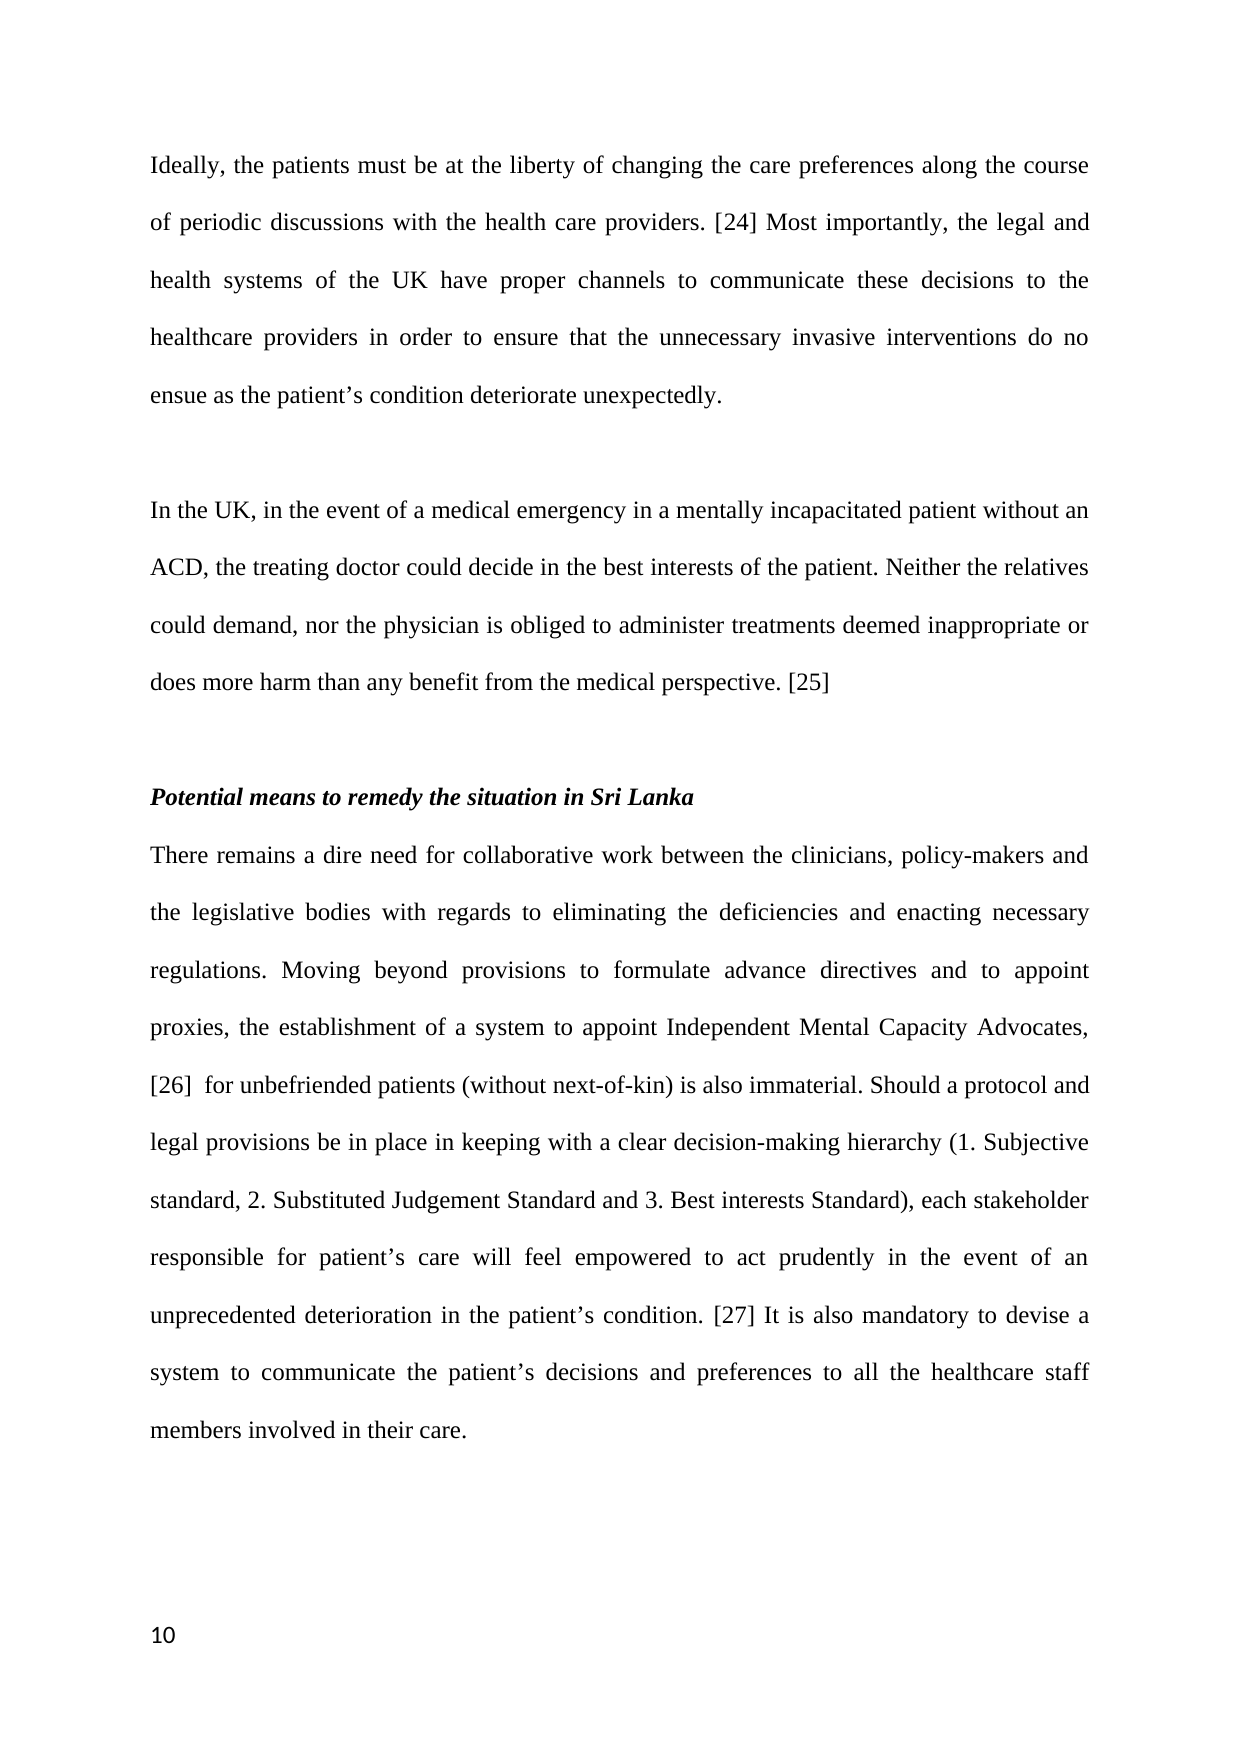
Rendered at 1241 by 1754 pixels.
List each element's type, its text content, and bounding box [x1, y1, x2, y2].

text Ideally, the patients must be at the liberty of changing the care preferences along the course of periodic discussions with the health care providers. [24] Most importantly, the legal and health systems of the UK have proper channels to communicate these decisions to the healthcare providers in order to ensure that the unnecessary invasive interventions do no ensue as the patient’s condition deteriorate unexpectedly. [150, 150, 1090, 409]
text Potential means to remedy the situation in Sri Lanka [150, 782, 1090, 811]
text There remains a dire need for collaborative work between the clinicians, policy-makers and the legislative bodies with regards to eliminating the deficiencies and enacting necessary regulations. Moving beyond provisions to formulate advance directives and to appoint proxies, the establishment of a system to appoint Independent Mental Capacity Advocates, [26] for unbefriended patients (without next-of-kin) is also immaterial. Should a protocol and legal provisions be in place in keeping with a clear decision-making hierarchy (1. Subjective standard, 2. Substituted Judgement Standard and 3. Best interests Standard), each stakeholder responsible for patient’s care will feel empowered to act prudently in the event of an unprecedented deterioration in the patient’s condition. [27] It is also mandatory to devise a system to communicate the patient’s decisions and preferences to all the healthcare staff members involved in their care. [150, 840, 1090, 1444]
text In the UK, in the event of a medical emergency in a mentally incapacitated patient without an ACD, the treating doctor could decide in the best interests of the patient. Neither the relatives could demand, nor the physician is obliged to administer treatments deemed inappropriate or does more harm than any benefit from the medical perspective. [25] [150, 495, 1090, 696]
